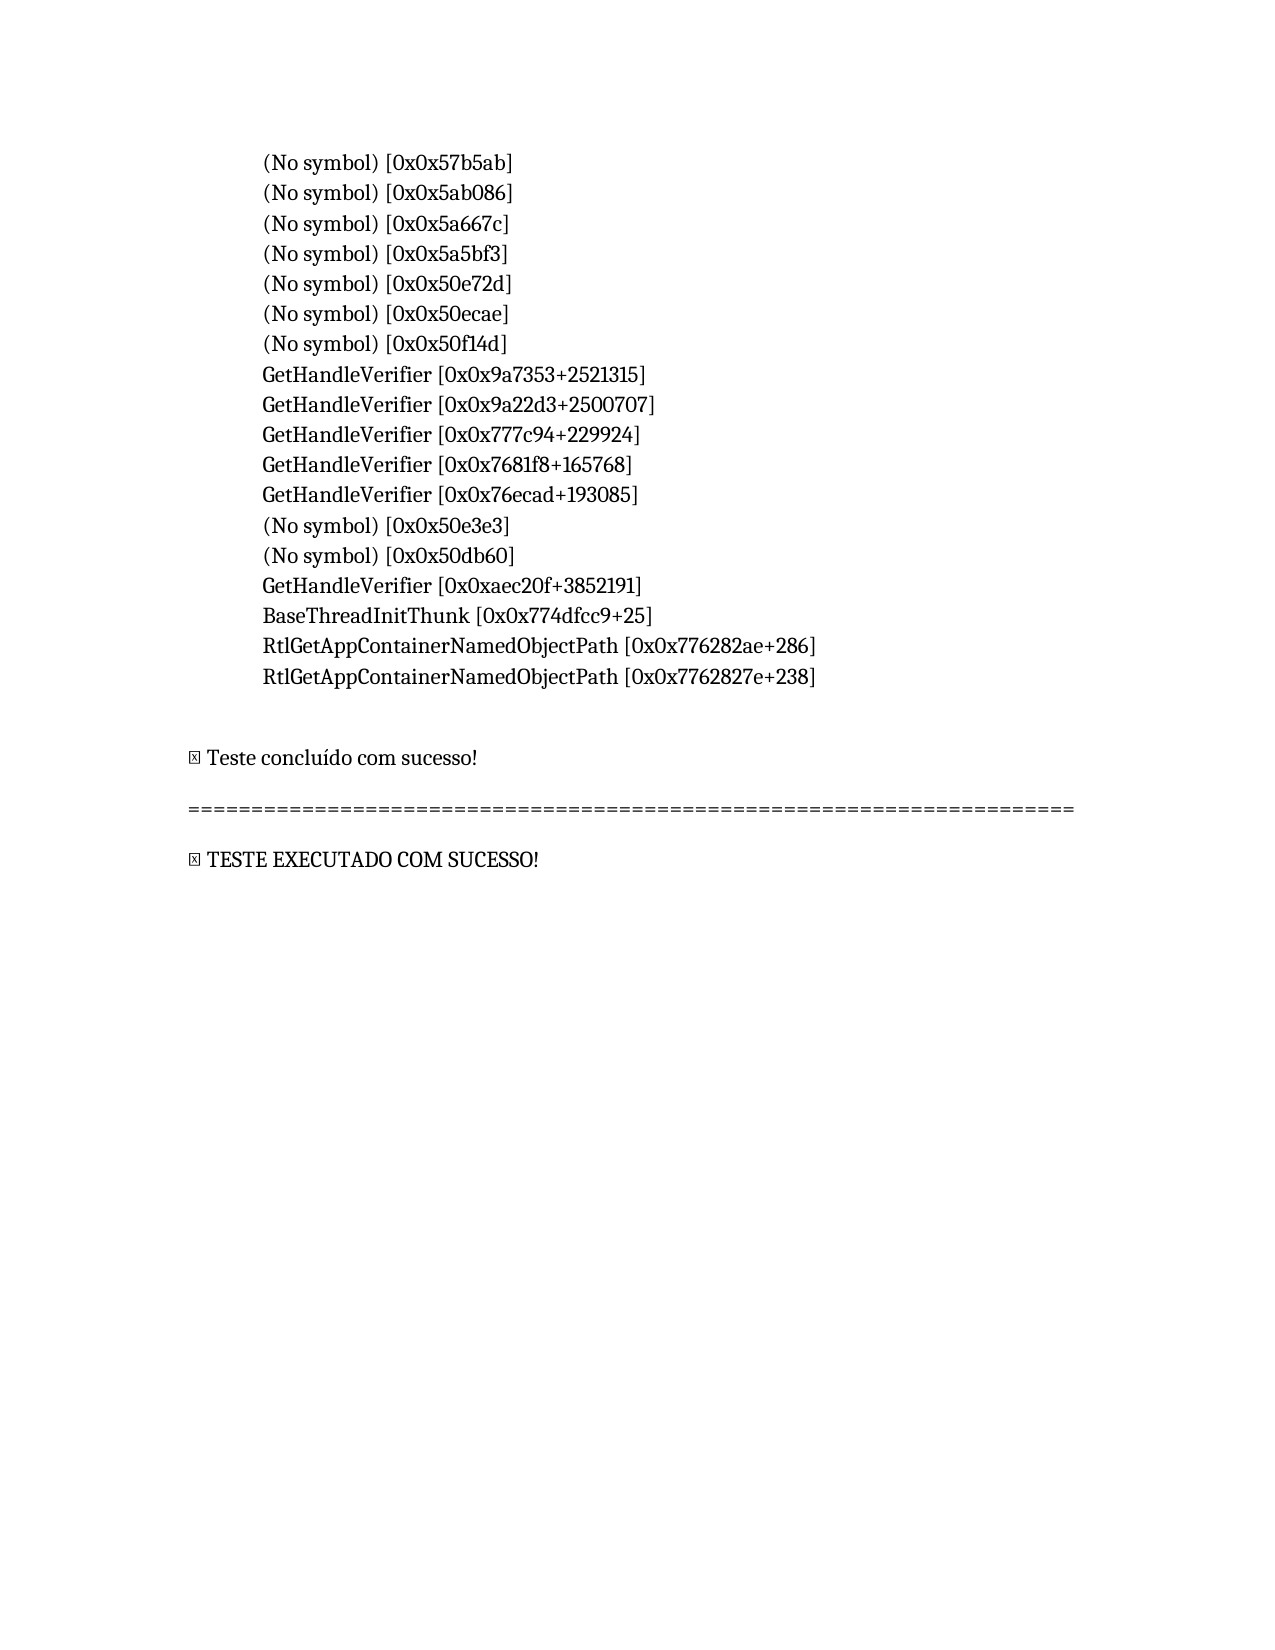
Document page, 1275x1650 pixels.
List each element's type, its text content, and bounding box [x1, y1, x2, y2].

text ====================================================================== [187, 796, 1087, 822]
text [187, 150, 1087, 720]
text ✅ TESTE EXECUTADO COM SUCESSO! [187, 847, 1087, 873]
text 🎉 Teste concluído com sucesso! [187, 745, 1087, 771]
